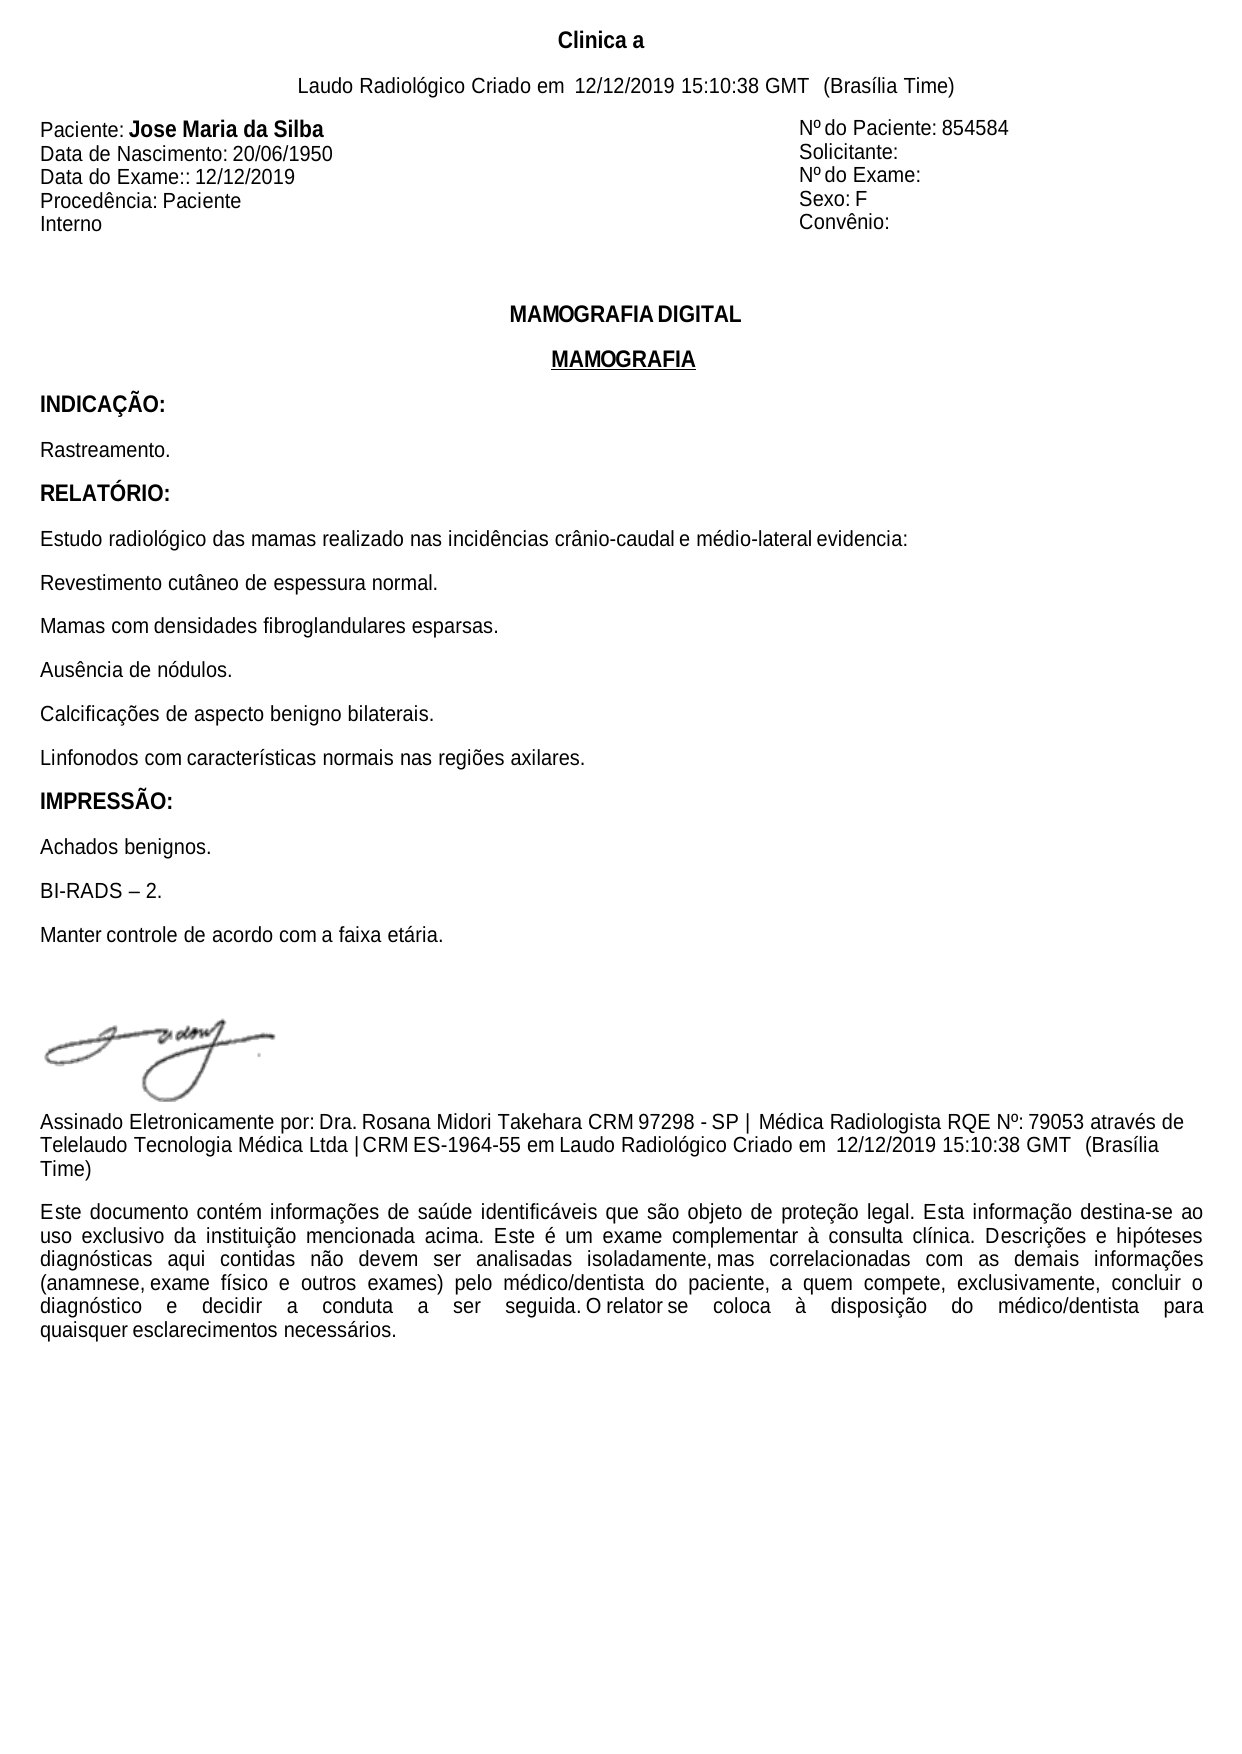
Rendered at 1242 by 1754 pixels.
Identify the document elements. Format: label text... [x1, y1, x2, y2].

text RELATÓRIO: [40, 479, 1204, 506]
text MAMOGRAFIA [551, 345, 1204, 372]
text Mantercontrole de acordo coma faixa etária. [40, 922, 1204, 947]
text Mamas comdensidades fibroglandulares esparsas. [40, 613, 1204, 639]
text Achados benignos. [40, 834, 1204, 859]
text Assinado Eletronicamente por:Dra.Rosana Midori Takehara CRM97298 -SP | Médica Radiologista RQE Nº:79053 através de Telelaudo Tecnologia Médica Ltda |CRMES-1964-55 emLaudo Radiológico Criado em 12/12/2019 15:10:38 GMT (Brasília Time) [40, 1111, 1199, 1181]
text Estudo radiológico das mamas realizado nas incidências crânio-caudale médio-lateralevidencia: [40, 526, 1204, 551]
text IMPRESSÃO: [40, 787, 1204, 814]
text Paciente:Jose Maria da Silba Data de Nascimento:20/06/1950 [40, 117, 436, 166]
text INDICAÇÃO: [40, 390, 1204, 417]
text Nºdo Paciente:854584 Solicitante: [799, 117, 1013, 164]
text Laudo Radiológico Criado em 12/12/2019 15:10:38 GMT (Brasília Time) [297, 73, 1204, 98]
text BI-RADS – 2. [40, 878, 1204, 903]
text Revestimento cutâneo de espessura normal. [40, 569, 1204, 595]
text Este documento contém informações de saúde identificáveis que são objeto de proteção legal. Esta informação destina-se ao uso exclusivo da instituição mencionada acima. Este é um exame complementar à consulta clínica. Descrições e hipóteses diagnósticas aqui contidas não devem ser analisadas isoladamente,mas correlacionadas com as demais informações (anamnese,exame físico e outros exames) pelo médico/dentista do paciente, a quem compete, exclusivamente, concluir o diagnóstico e decidir a conduta a ser seguida.Orelatorse coloca à disposição do médico/dentista para quaisqueresclarecimentos necessários. [40, 1201, 1204, 1342]
text Linfonodos comcaracterísticas normais nas regiões axilares. [40, 745, 1204, 770]
text Data do Exame::12/12/2019 Procedência:Paciente Interno [40, 166, 307, 236]
text Calcificações de aspecto benigno bilaterais. [40, 701, 1204, 726]
text Nºdo Exame: Sexo:F Convênio: [799, 164, 924, 234]
picture [39, 1012, 290, 1113]
text Clinica a [558, 26, 1204, 53]
text Ausência de nódulos. [40, 657, 1204, 682]
text Rastreamento. [40, 437, 1204, 462]
text MAMOGRAFIADIGITAL [509, 299, 1204, 327]
